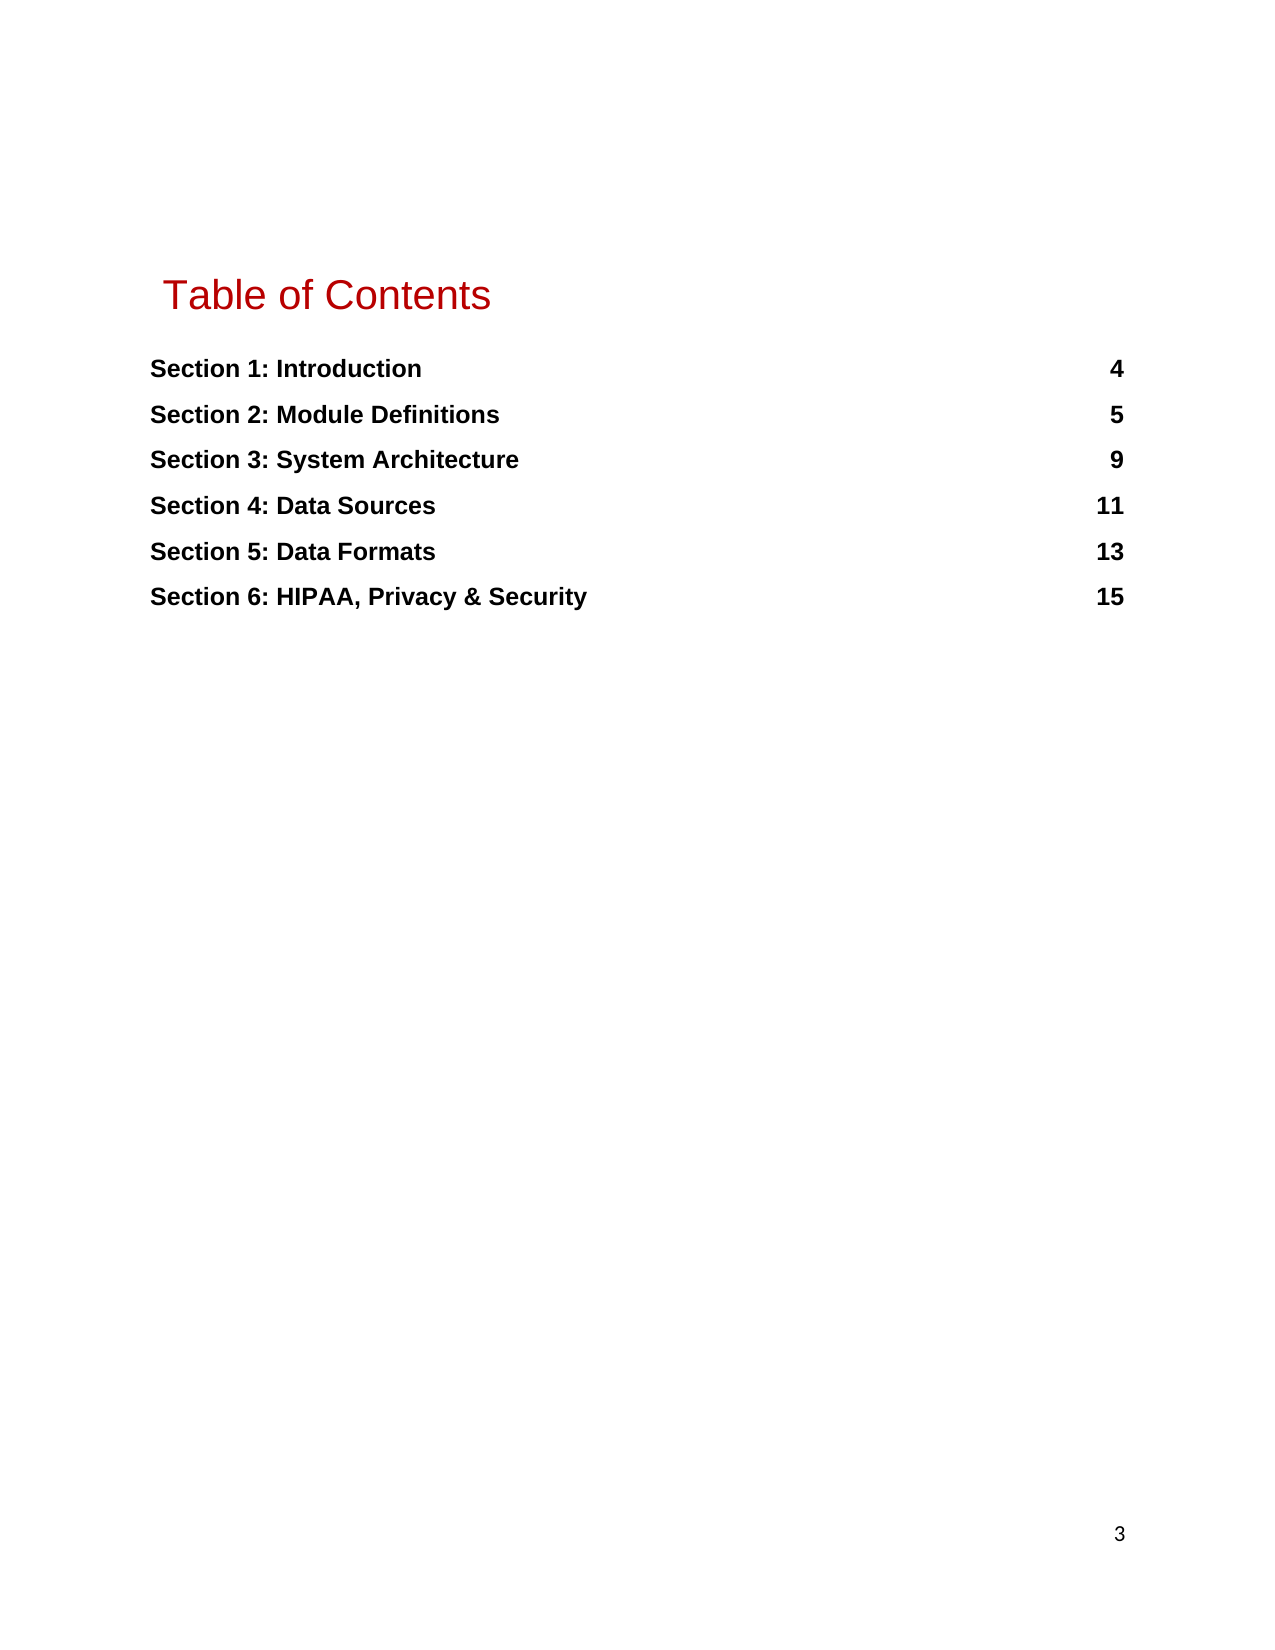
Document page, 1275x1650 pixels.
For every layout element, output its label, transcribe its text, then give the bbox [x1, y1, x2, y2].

text Table of Contents [162, 270, 1127, 318]
